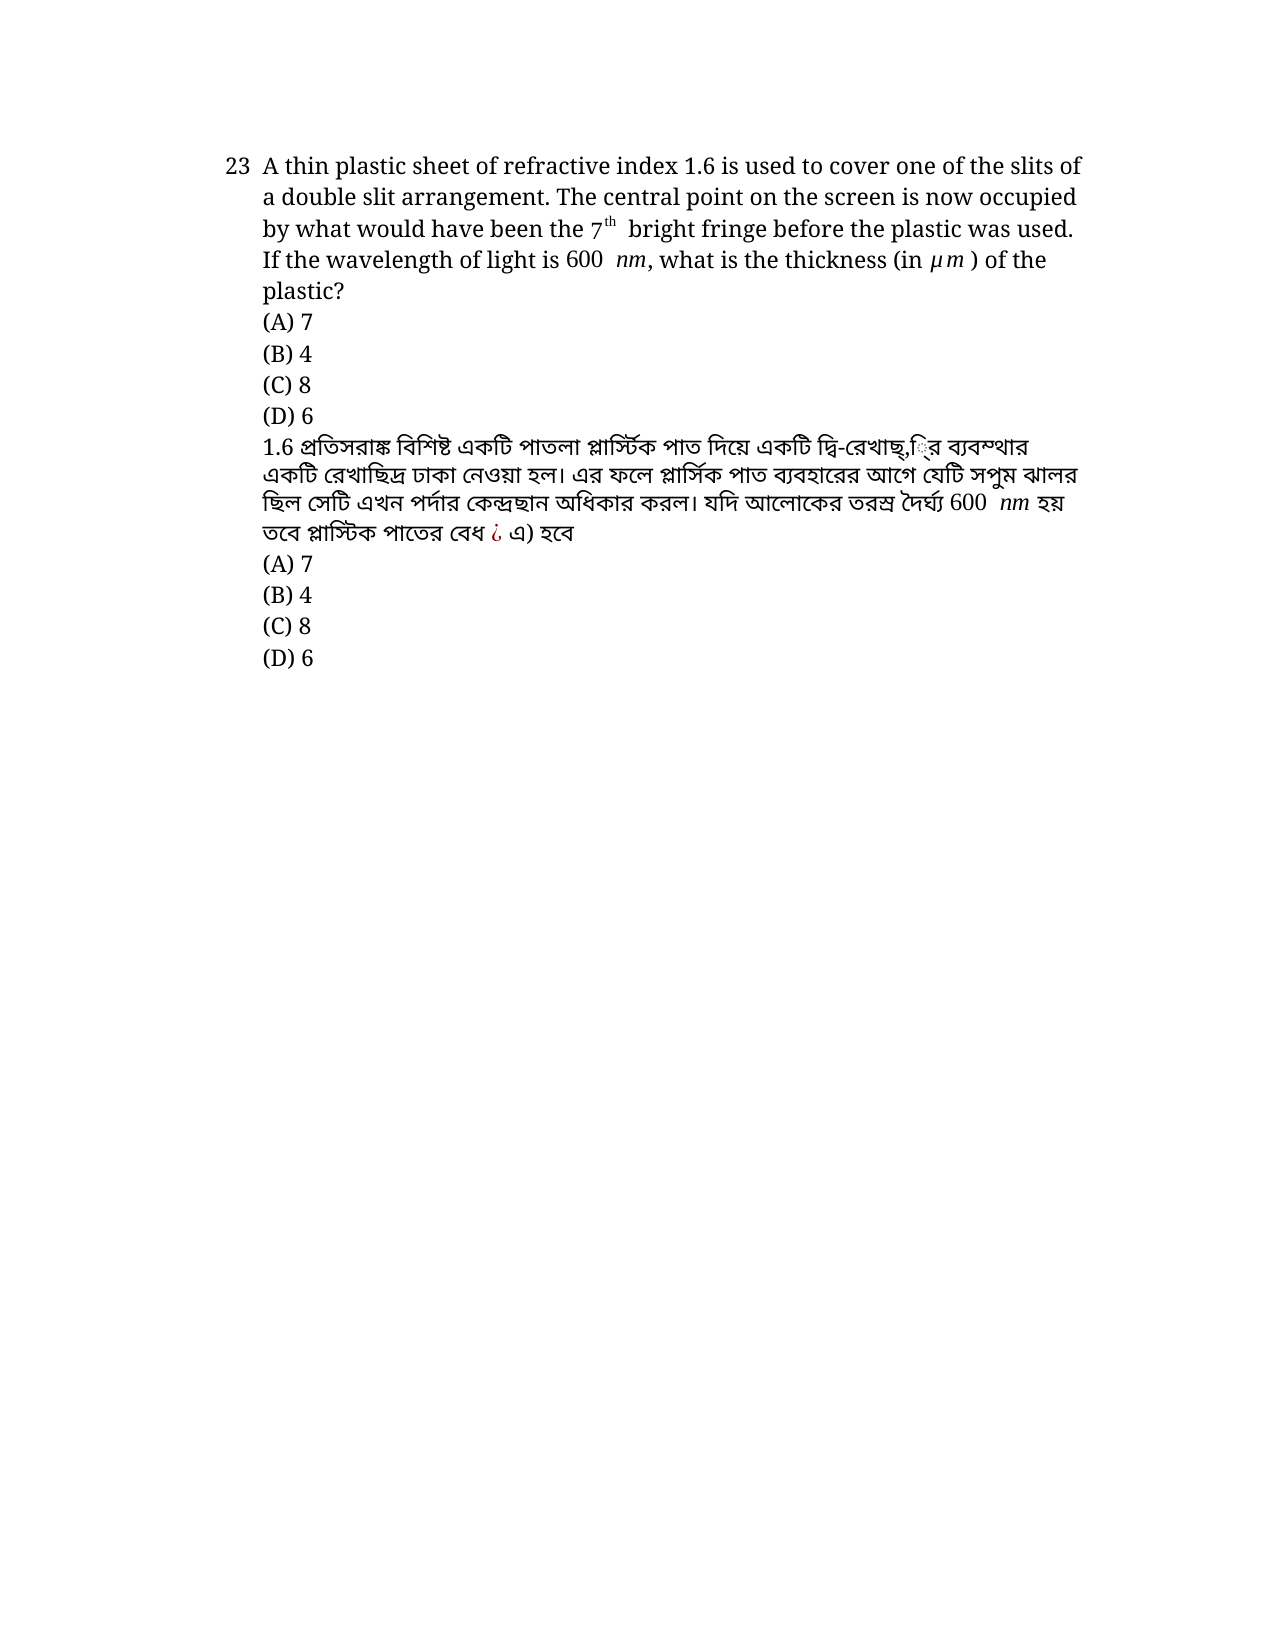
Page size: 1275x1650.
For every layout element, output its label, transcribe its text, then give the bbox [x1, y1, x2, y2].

list A thin plastic sheet of refractive index 1.6 is used to cover one of the slits of a double slit arrangement. The central point on the screen is now occupied by what would have been the bright fringe before the plastic was used. If the wavelength of light is , what is the thickness (in ) of the plastic? (A) 7 (B) 4 (C) 8 (D) 6 1.6 প্রতিসরাঙ্ক বিশিষ্ট একটি পাতলা প্লার্স্টিক পাত দিয়ে একটি দ্বি-রেখাছ্,ি্র ব্যবম্থার একটি রেখাছিদ্র ঢাকা নেওয়া হল। এর ফলে প্লার্সিক পাত ব্যবহারের আগে যেটি সপুম ঝালর ছিল সেটি এখন পর্দার কেন্দ্রছান অধিকার করল। যদি আলোকের তরস্র দৈর্ঘ্য হয় তবে প্লাস্টিক পাতের বেধ এ) হবে (A) 7 (B) 4 (C) 8 (D) 6 [225, 150, 1087, 673]
